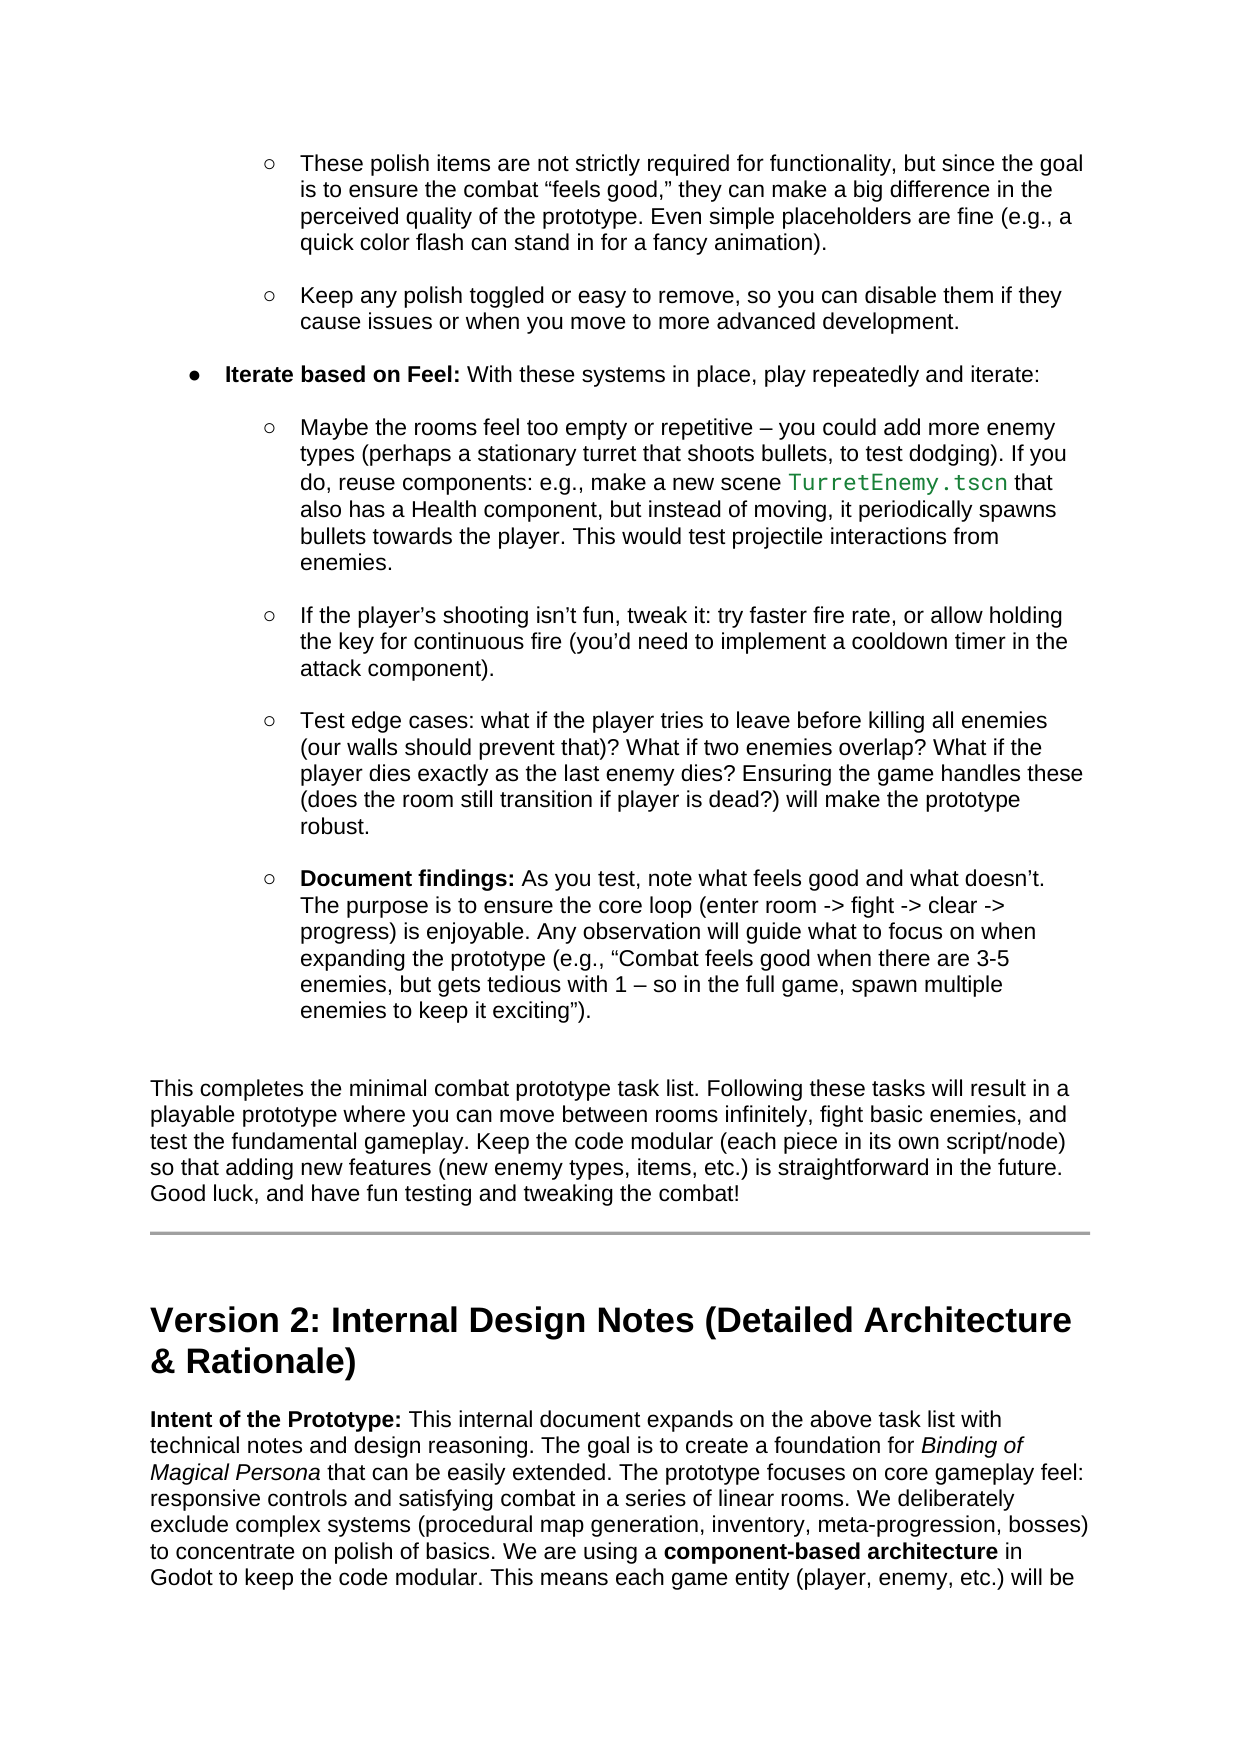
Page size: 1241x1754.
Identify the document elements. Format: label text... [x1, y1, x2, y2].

subtitle Version 2: Internal Design Notes (Detailed Architecture & Rationale) [150, 1299, 1090, 1381]
list These polish items are not strictly required for functionality, but since the goal is to ensure the combat “feels good,” they can make a big difference in the perceived quality of the prototype. Even simple placeholders are fine (e.g., a quick color flash can stand in for a fancy animation). [262, 150, 1090, 282]
list Keep any polish toggled or easy to remove, so you can disable them if they cause issues or when you move to more advanced development. [262, 282, 1090, 361]
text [150, 1406, 1090, 1590]
list Iterate based on Feel: With these systems in place, play repeatedly and iterate: [187, 361, 1090, 413]
list Maybe the rooms feel too empty or repetitive – you could add more enemy types (perhaps a stationary turret that shoots bullets, to test dodging). If you do, reuse components: e.g., make a new scene TurretEnemy.tscn that also has a Health component, but instead of moving, it periodically spawns bullets towards the player. This would test projectile interactions from enemies. [262, 413, 1090, 602]
list Test edge cases: what if the player tries to leave before killing all enemies (our walls should prevent that)? What if two enemies overlap? What if the player dies exactly as the last enemy dies? Ensuring the game handles these (does the room still transition if player is dead?) will make the prototype robust. [262, 707, 1090, 865]
list Document findings: As you test, note what feels good and what doesn’t. The purpose is to ensure the core loop (enter room -> fight -> clear -> progress) is enjoyable. Any observation will guide what to focus on when expanding the prototype (e.g., “Combat feels good when there are 3-5 enemies, but gets tedious with 1 – so in the full game, spawn multiple enemies to keep it exciting”). [262, 865, 1090, 1050]
text This completes the minimal combat prototype task list. Following these tasks will result in a playable prototype where you can move between rooms infinitely, fight basic enemies, and test the fundamental gameplay. Keep the code modular (each piece in its own script/node) so that adding new features (new enemy types, items, etc.) is straightforward in the future. Good luck, and have fun testing and tweaking the combat! [150, 1075, 1090, 1207]
list If the player’s shooting isn’t fun, tweak it: try faster fire rate, or allow holding the key for continuous fire (you’d need to implement a cooldown timer in the attack component). [262, 602, 1090, 707]
